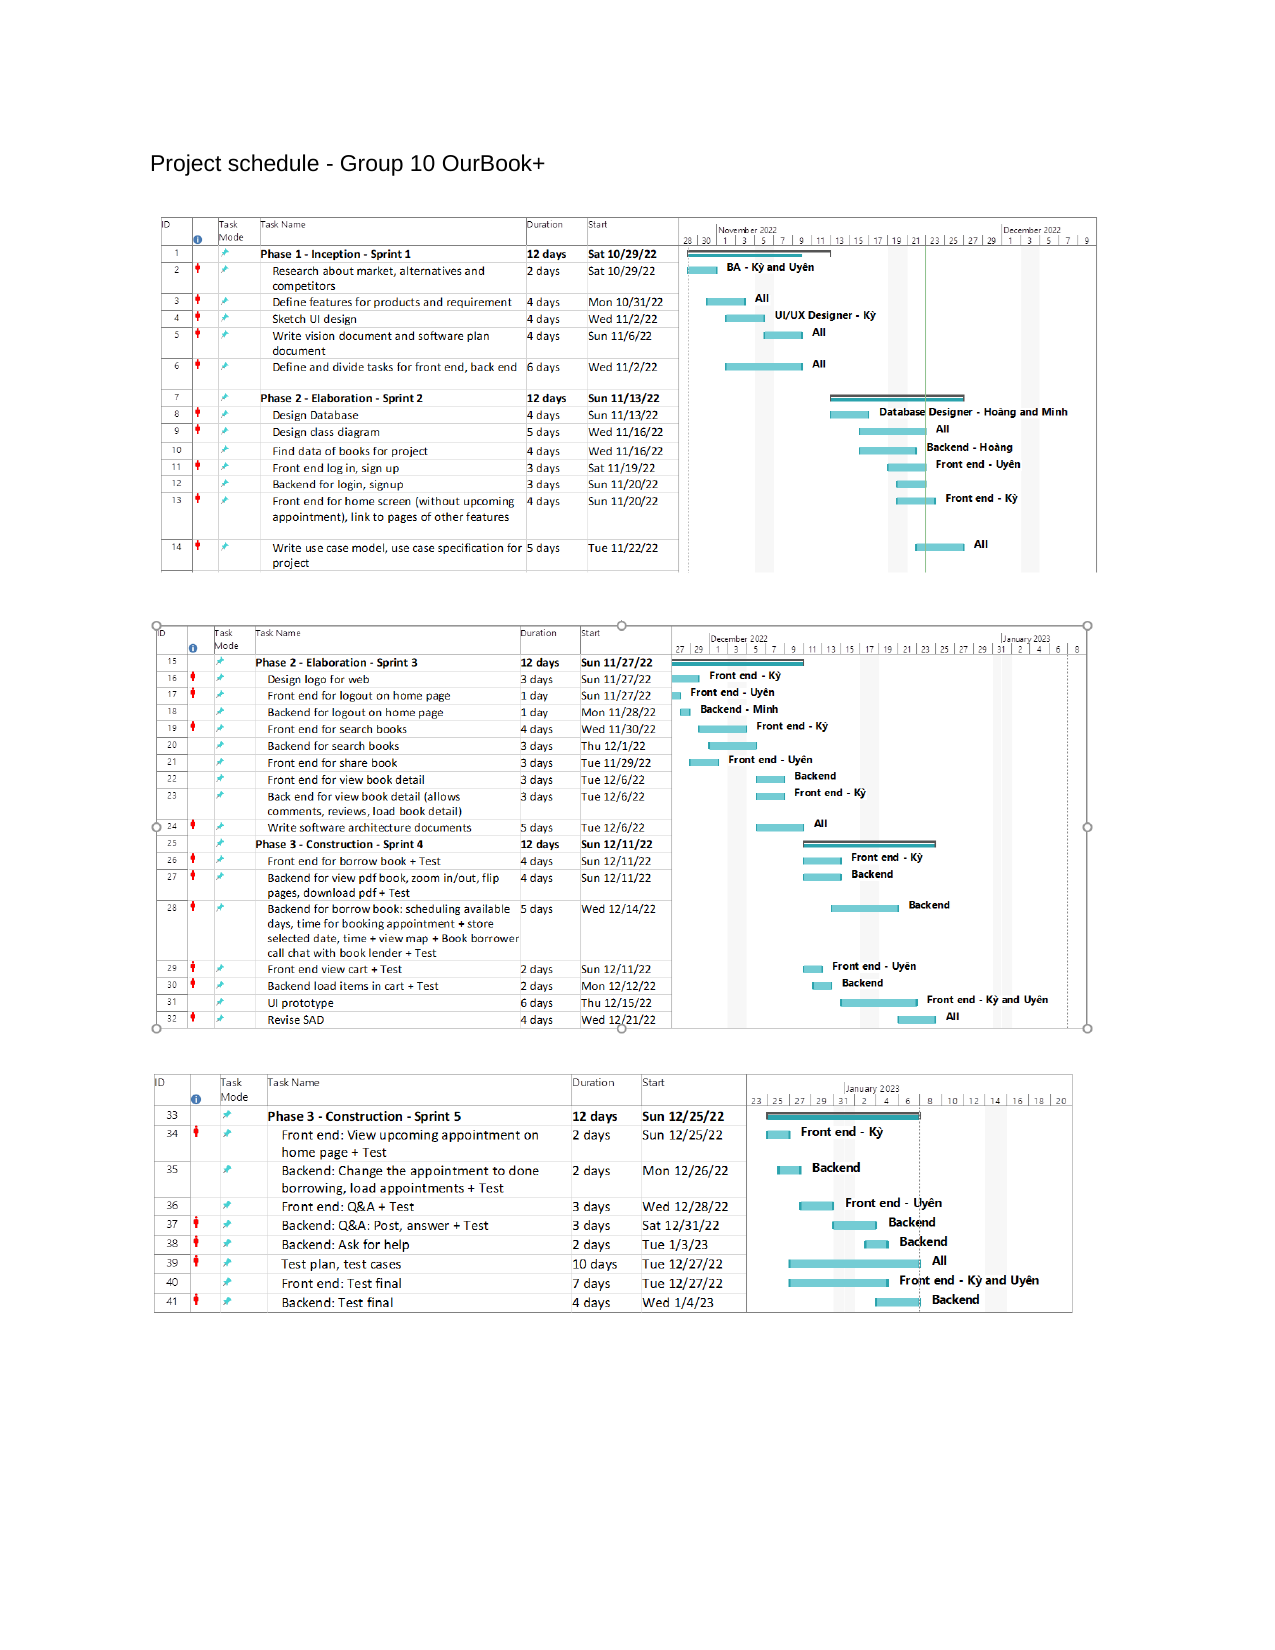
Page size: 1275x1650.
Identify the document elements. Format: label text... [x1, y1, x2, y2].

picture [150, 1068, 1079, 1320]
picture [150, 210, 1100, 587]
picture [150, 620, 1093, 1035]
text Project schedule - Group 10 OurBook+ [150, 150, 1125, 176]
